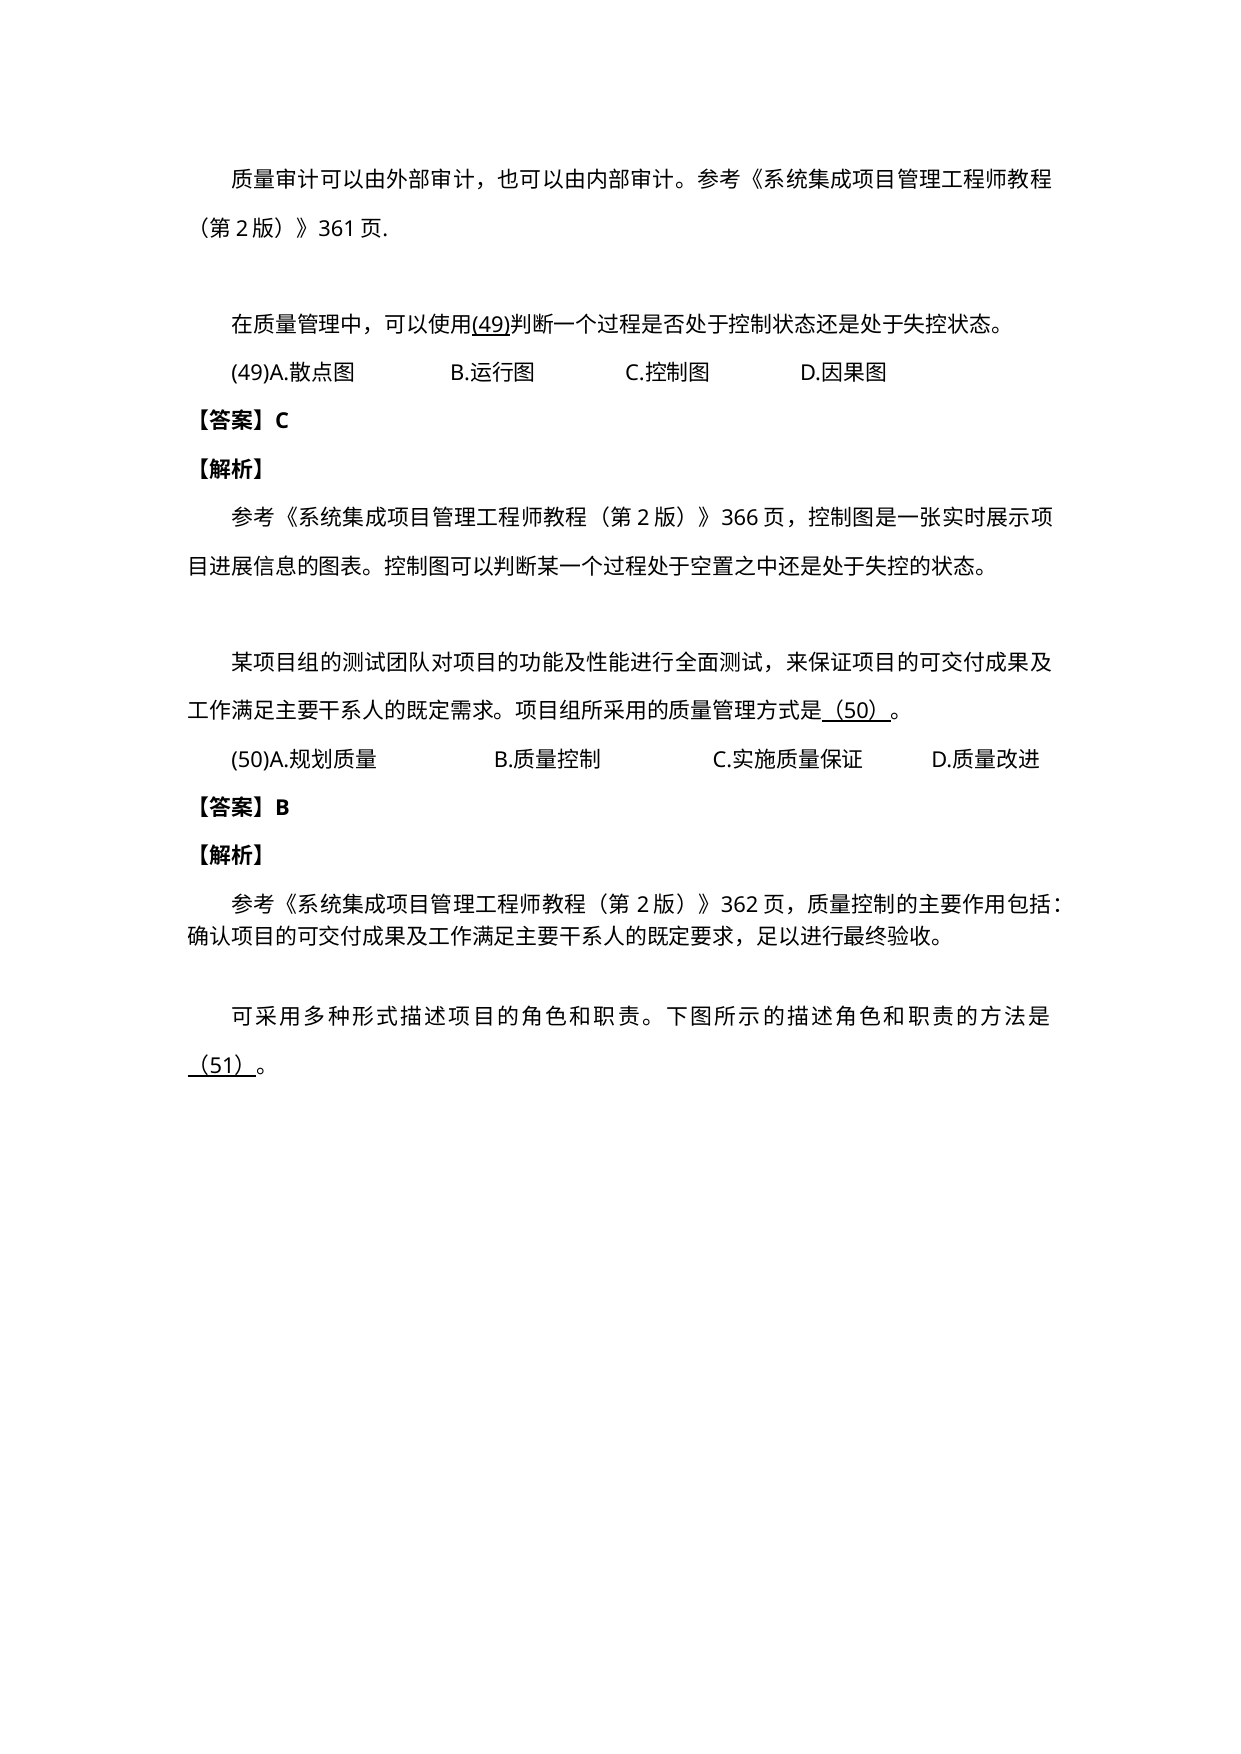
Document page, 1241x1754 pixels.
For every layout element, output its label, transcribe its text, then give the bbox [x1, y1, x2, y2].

text 参考《系统集成项目管理工程师教程（第2版）》362页，质量控制的主要作用包括：确认项目的可交付成果及工作满足主要干系人的既定要求，足以进行最终验收。 [187, 886, 1053, 951]
text 参考《系统集成项目管理工程师教程（第2版）》366页，控制图是一张实时展示项目进展信息的图表。控制图可以判断某一个过程处于空置之中还是处于失控的状态。 [187, 500, 1053, 581]
text 某项目组的测试团队对项目的功能及性能进行全面测试，来保证项目的可交付成果及工作满足主要干系人的既定需求。项目组所采用的质量管理方式是（50）。 [187, 644, 1053, 726]
text 【解析】 [187, 451, 1053, 484]
text 【答案】C [187, 403, 1053, 436]
text (50)A.规划质量 B.质量控制 C.实施质量保证 D.质量改进 [187, 741, 1053, 774]
text 【解析】 [187, 838, 1053, 871]
text 可采用多种形式描述项目的角色和职责。下图所示的描述角色和职责的方法是（51）。 [187, 999, 1053, 1080]
text 质量审计可以由外部审计，也可以由内部审计。参考《系统集成项目管理工程师教程（第2版）》361页. [187, 162, 1053, 243]
text 【答案】B [187, 790, 1053, 822]
text (49)A.散点图 B.运行图 C.控制图 D.因果图 [187, 355, 1053, 387]
text 在质量管理中，可以使用(49)判断一个过程是否处于控制状态还是处于失控状态。 [187, 306, 1053, 339]
